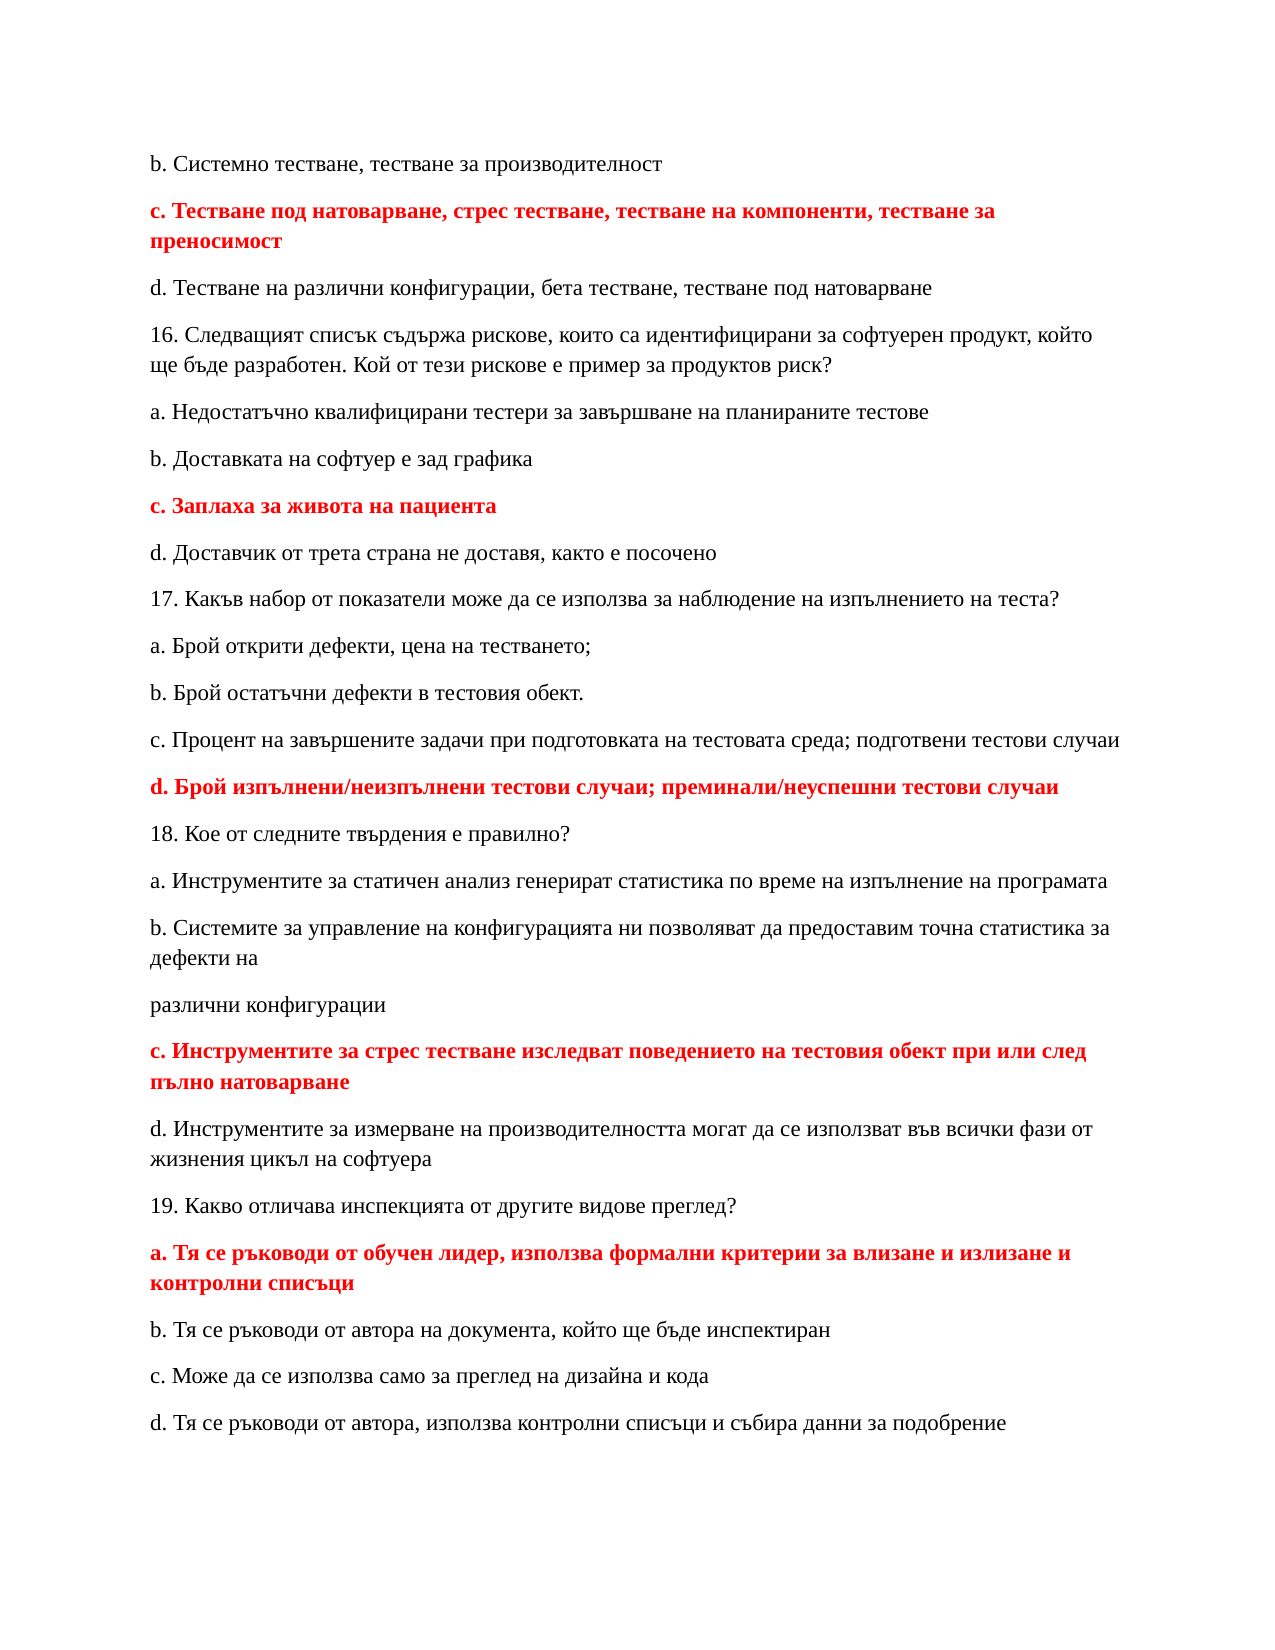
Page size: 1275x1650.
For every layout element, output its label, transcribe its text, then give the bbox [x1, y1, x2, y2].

text c. Инструментите за стрес тестване изследват поведението на тестовия обект при или след пълно натоварване [150, 1037, 1125, 1094]
text b. Тя се ръководи от автора на документа, който ще бъде инспектиран [150, 1316, 1125, 1342]
text b. Доставката на софтуер е зад графика [150, 445, 1125, 471]
text c. Процент на завършените задачи при подготовката на тестовата среда; подготвени тестови случаи [150, 726, 1125, 752]
text 16. Следващият списък съдържа рискове, които са идентифицирани за софтуерен продукт, който ще бъде разработен. Кой от тези рискове е пример за продуктов риск? [150, 321, 1125, 377]
text a. Тя се ръководи от обучен лидер, използва формални критерии за влизане и излизане и контролни списъци [150, 1238, 1125, 1295]
text d. Тестване на различни конфигурации, бета тестване, тестване под натоварване [150, 274, 1125, 300]
text b. Системите за управление на конфигурацията ни позволяват да предоставим точна статистика за дефекти на [150, 913, 1125, 970]
text a. Инструментите за статичен анализ генерират статистика по време на изпълнение на програмата [150, 867, 1125, 893]
text c. Тестване под натоварване, стрес тестване, тестване на компоненти, тестване за преносимост [150, 197, 1125, 253]
text a. Недостатъчно квалифицирани тестери за завършване на планираните тестове [150, 398, 1125, 424]
text b. Системно тестване, тестване за производителност [150, 150, 1125, 176]
text b. Брой остатъчни дефекти в тестовия обект. [150, 679, 1125, 706]
text 18. Кое от следните твърдения е правилно? [150, 820, 1125, 846]
text a. Брой открити дефекти, цена на тестването; [150, 632, 1125, 659]
text d. Доставчик от трета страна не доставя, както е посочено [150, 538, 1125, 565]
text различни конфигурации [150, 991, 1125, 1017]
text d. Брой изпълнени/неизпълнени тестови случаи; преминали/неуспешни тестови случаи [150, 773, 1125, 799]
text d. Инструментите за измерване на производителността могат да се използват във всички фази от жизнения цикъл на софтуера [150, 1114, 1125, 1171]
text c. Може да се използва само за преглед на дизайна и кода [150, 1362, 1125, 1389]
text 19. Какво отличава инспекцията от другите видове преглед? [150, 1192, 1125, 1218]
text c. Заплаха за живота на пациента [150, 492, 1125, 518]
text d. Тя се ръководи от автора, използва контролни списъци и събира данни за подобрение [150, 1409, 1125, 1436]
text 17. Какъв набор от показатели може да се използва за наблюдение на изпълнението на теста? [150, 585, 1125, 612]
